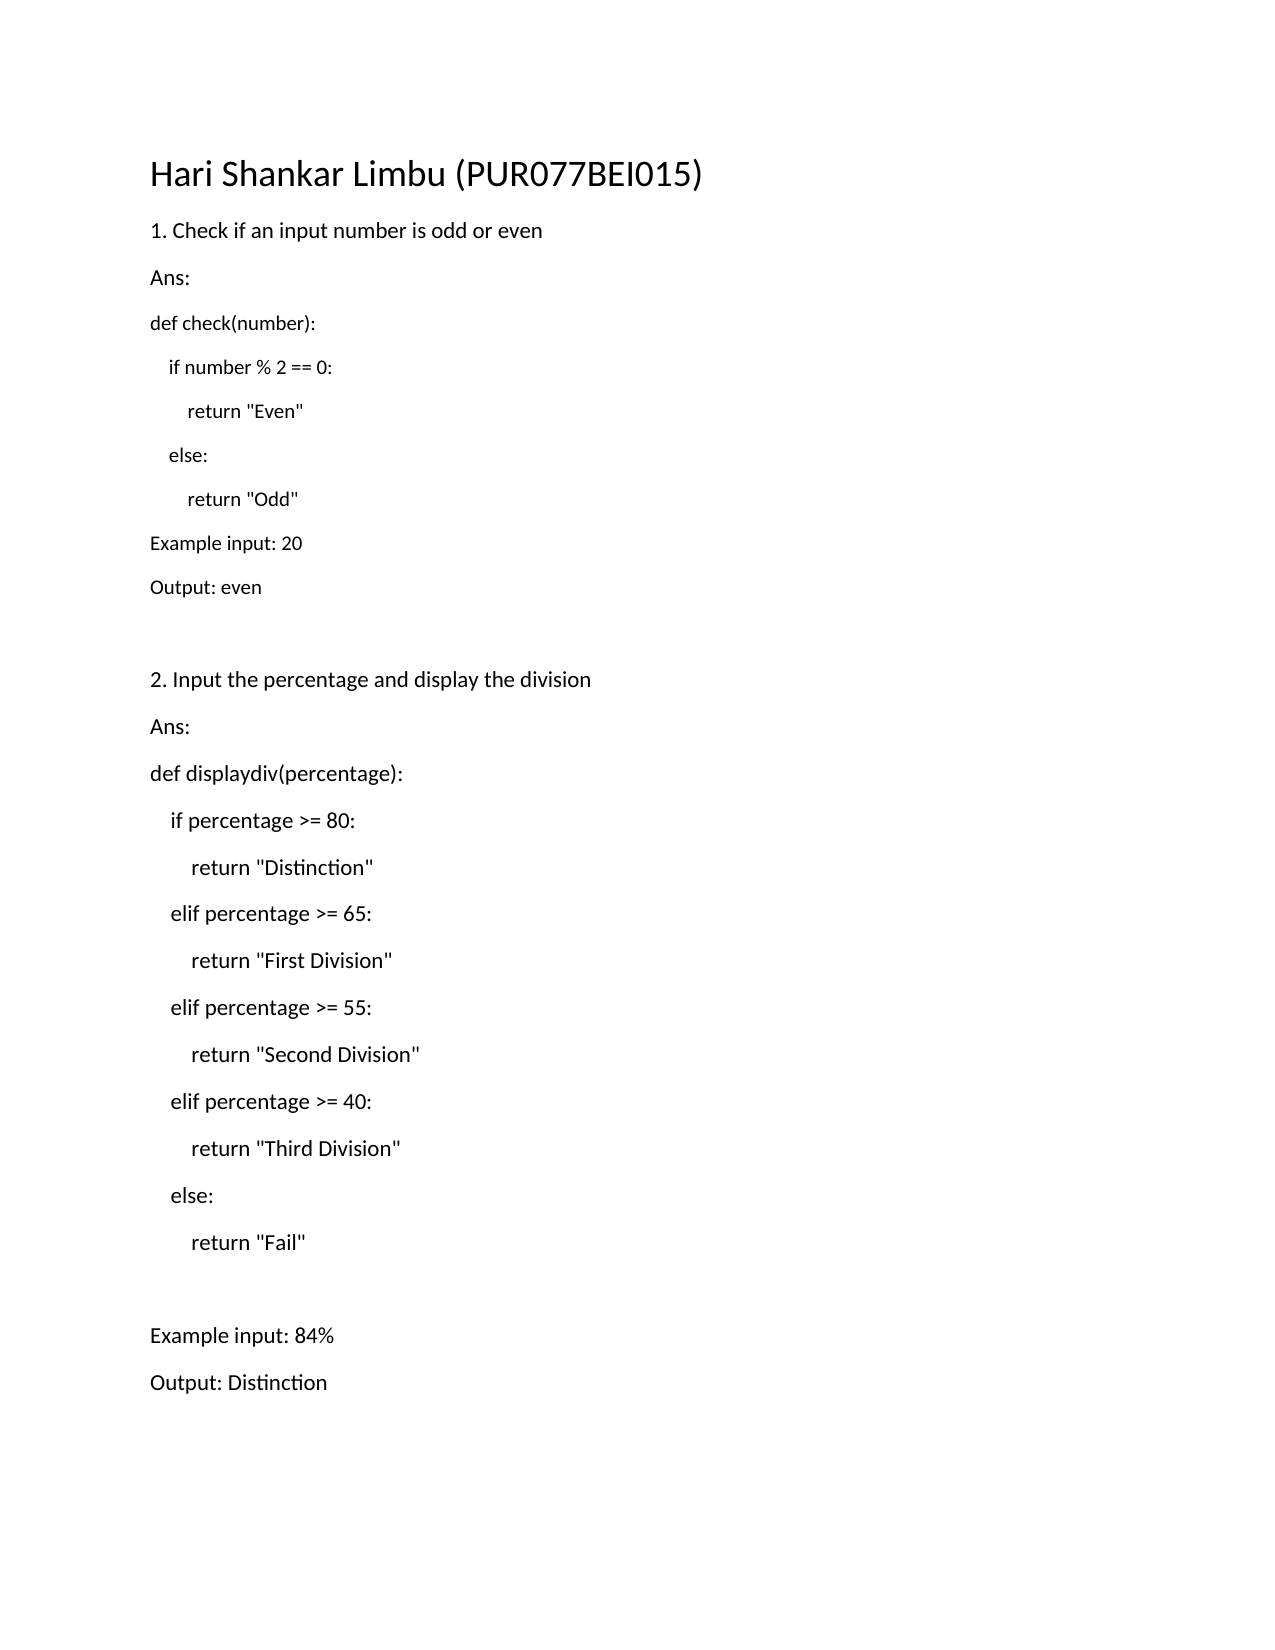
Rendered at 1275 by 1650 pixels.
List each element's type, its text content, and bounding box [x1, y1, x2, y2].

text if number % 2 == 0: [150, 354, 1125, 379]
text return "Fail" [150, 1228, 1125, 1256]
text return "Odd" [150, 486, 1125, 512]
text 1. Check if an input number is odd or even [150, 216, 1125, 244]
text elif percentage >= 40: [150, 1087, 1125, 1115]
text else: [150, 1181, 1125, 1209]
text return "Even" [150, 398, 1125, 423]
text return "Second Division" [150, 1040, 1125, 1068]
text return "Distinction" [150, 853, 1125, 881]
text def displaydiv(percentage): [150, 759, 1125, 787]
text 2. Input the percentage and display the division [150, 665, 1125, 693]
text Output: Distinction [150, 1368, 1125, 1396]
text else: [150, 442, 1125, 467]
text elif percentage >= 65: [150, 899, 1125, 928]
text Ans: [150, 712, 1125, 740]
text Ans: [150, 263, 1125, 291]
text return "First Division" [150, 946, 1125, 974]
text Example input: 84% [150, 1321, 1125, 1349]
text return "Third Division" [150, 1134, 1125, 1162]
text Output: even [150, 574, 1125, 600]
text elif percentage >= 55: [150, 993, 1125, 1021]
text Example input: 20 [150, 530, 1125, 556]
text def check(number): [150, 310, 1125, 335]
text if percentage >= 80: [150, 806, 1125, 834]
text Hari Shankar Limbu (PUR077BEI015) [150, 150, 1125, 196]
